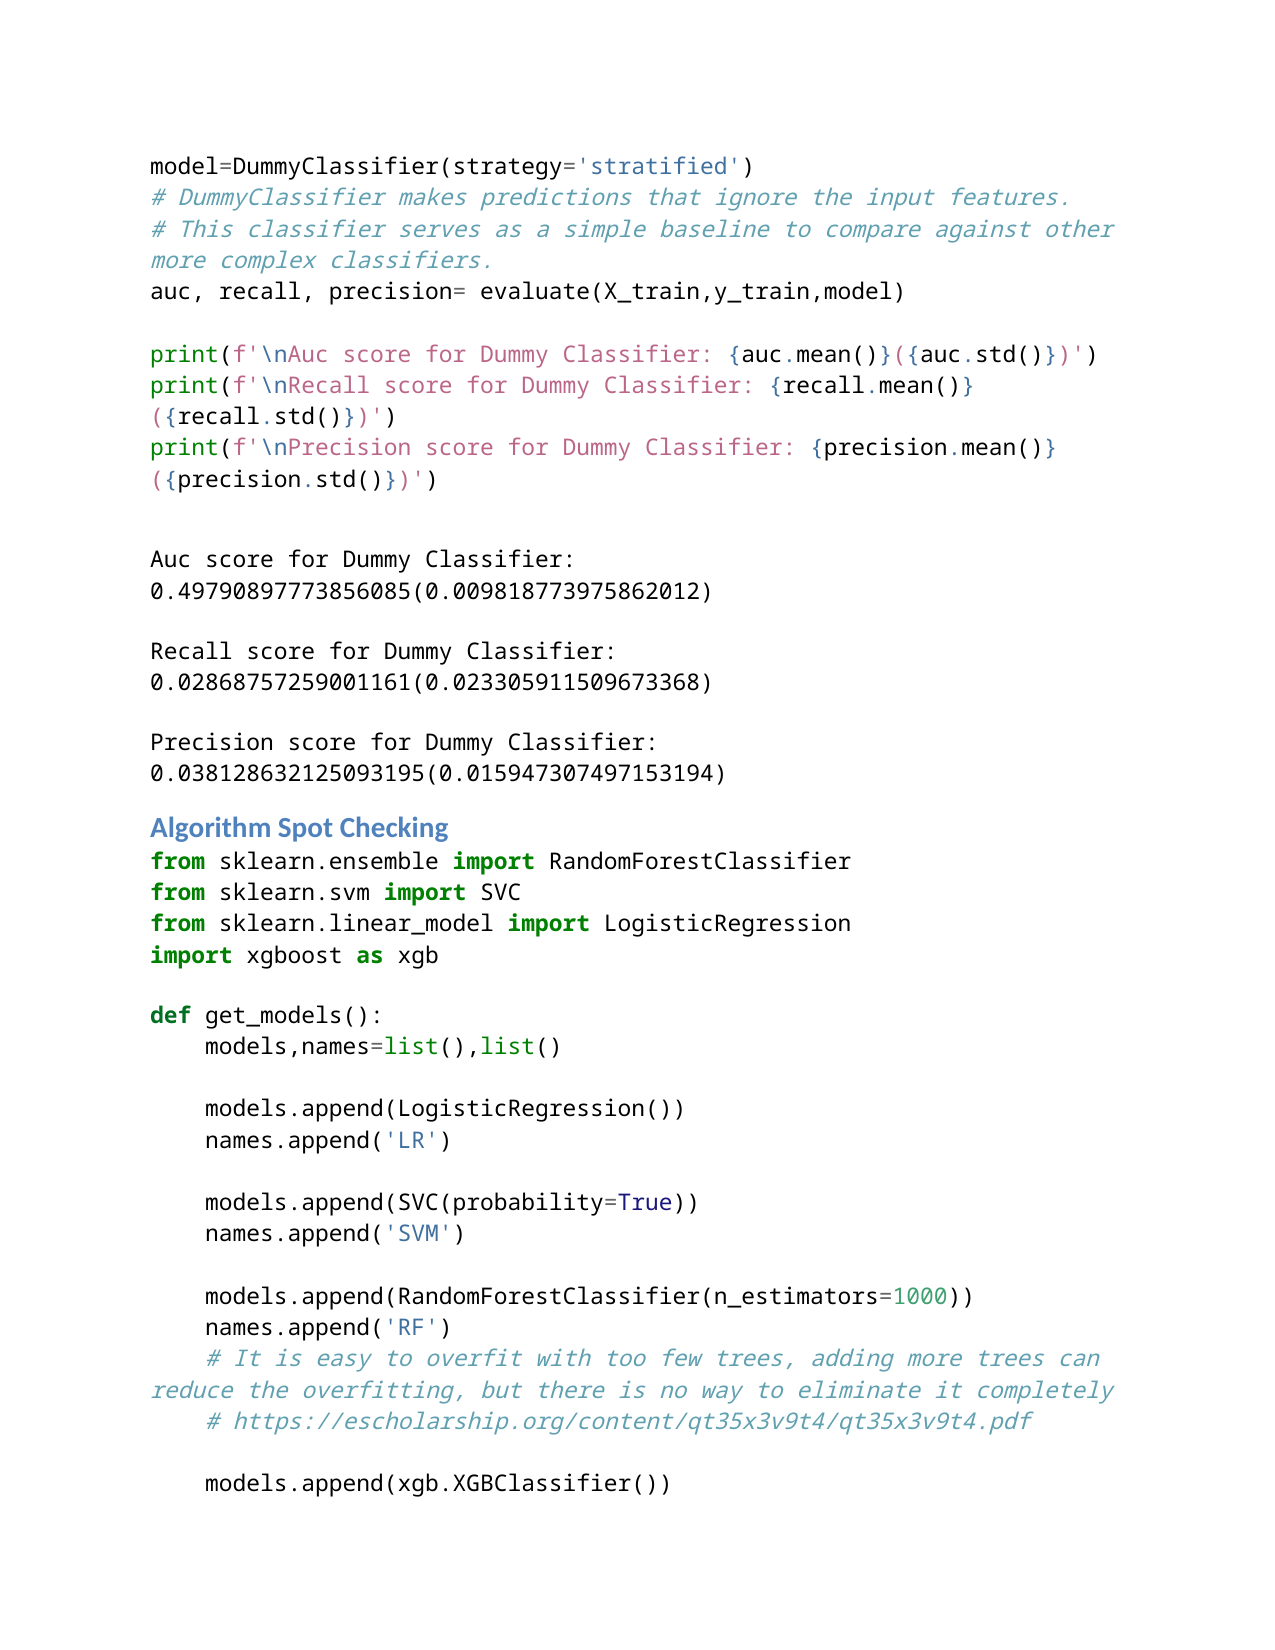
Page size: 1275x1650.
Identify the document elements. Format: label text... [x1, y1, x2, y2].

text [150, 150, 1125, 494]
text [150, 845, 1125, 1498]
text Auc score for Dummy Classifier: 0.49790897773856085(0.009818773975862012) Recall score for Dummy Classifier: 0.02868757259001161(0.023305911509673368) Precision score for Dummy Classifier: 0.038128632125093195(0.015947307497153194) [150, 514, 1125, 788]
subtitle Algorithm Spot Checking [150, 809, 1125, 845]
